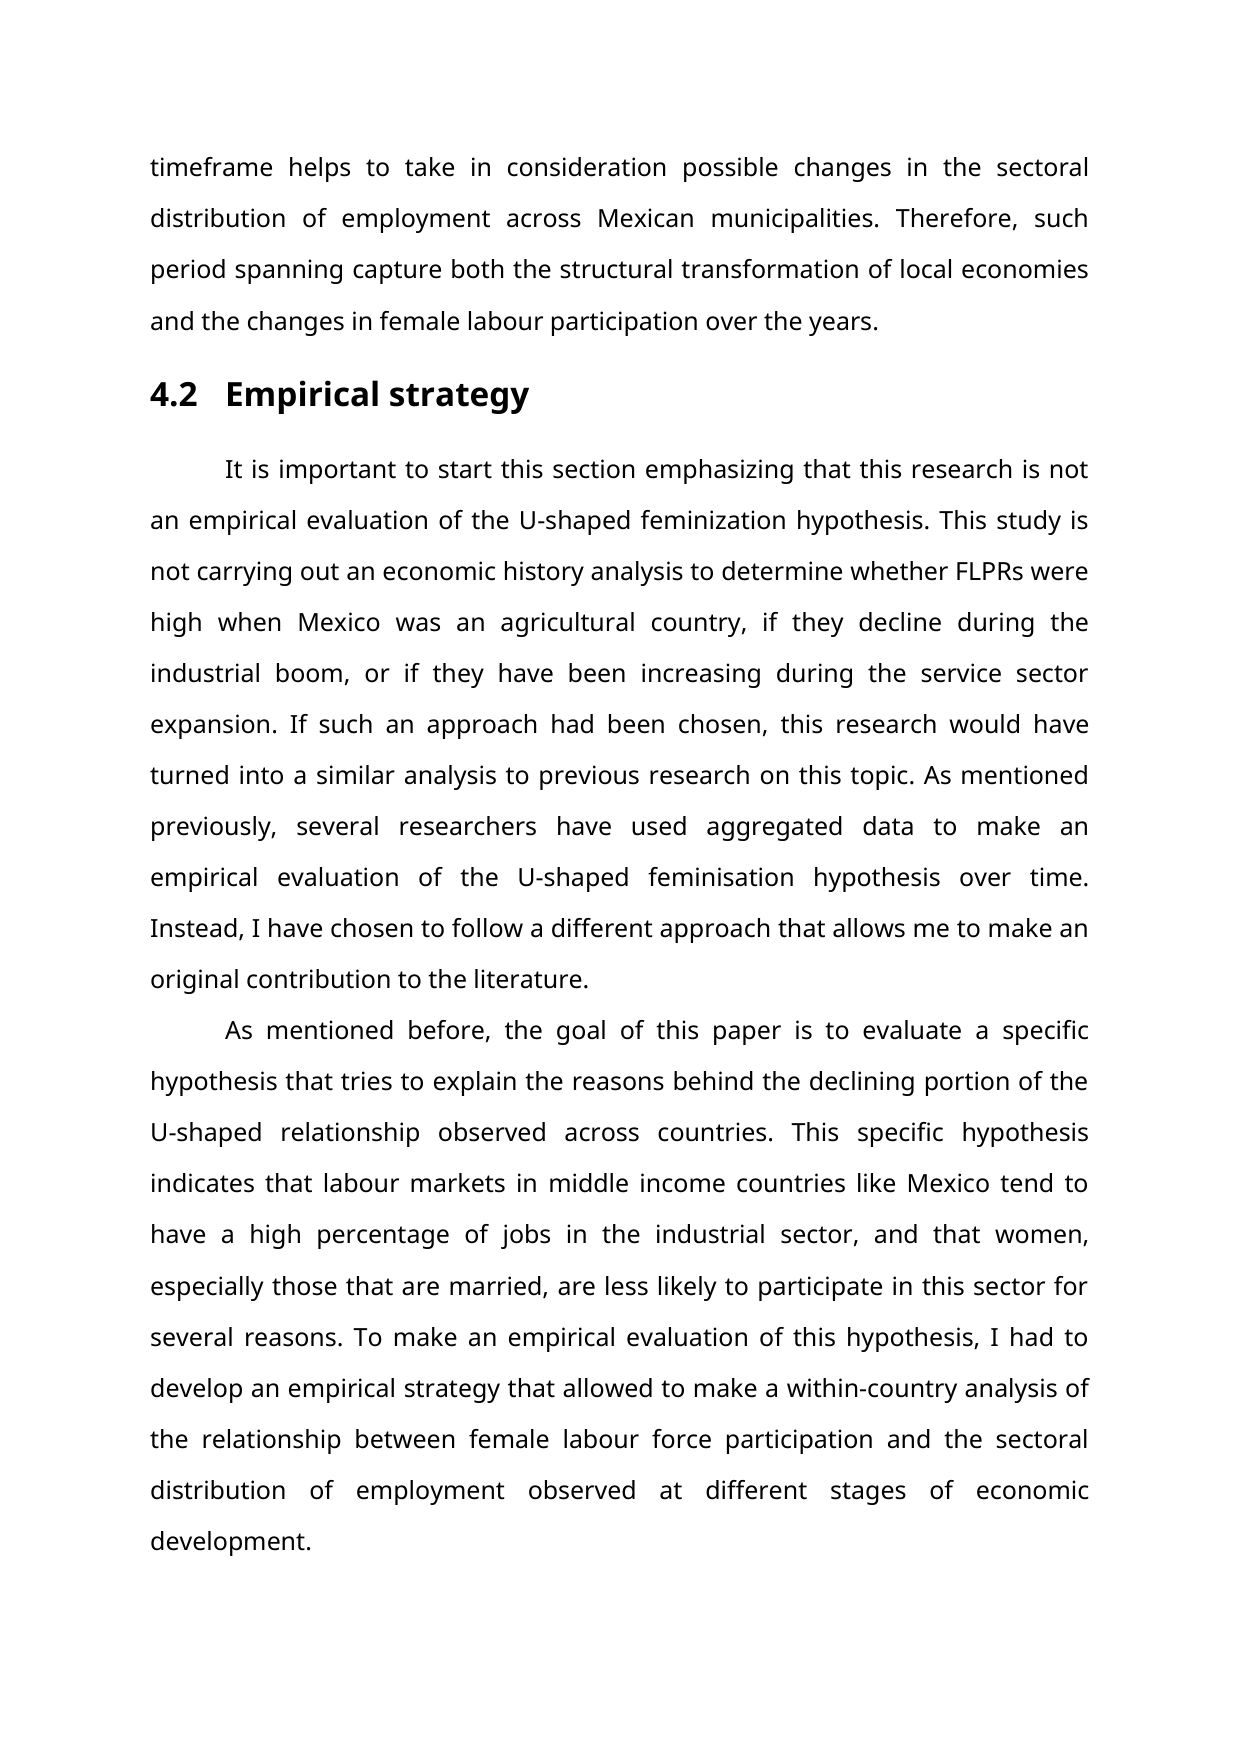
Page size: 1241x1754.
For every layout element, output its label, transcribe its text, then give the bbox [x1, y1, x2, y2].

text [150, 150, 1090, 337]
text As mentioned before, the goal of this paper is to evaluate a specific hypothesis that tries to explain the reasons behind the declining portion of the U-shaped relationship observed across countries. This specific hypothesis indicates that labour markets in middle income countries like Mexico tend to have a high percentage of jobs in the industrial sector, and that women, especially those that are married, are less likely to participate in this sector for several reasons. To make an empirical evaluation of this hypothesis, I had to develop an empirical strategy that allowed to make a within-country analysis of the relationship between female labour force participation and the sectoral distribution of employment observed at different stages of economic development. [150, 1013, 1090, 1557]
text It is important to start this section emphasizing that this research is not an empirical evaluation of the U-shaped feminization hypothesis. This study is not carrying out an economic history analysis to determine whether FLPRs were high when Mexico was an agricultural country, if they decline during the industrial boom, or if they have been increasing during the service sector expansion. If such an approach had been chosen, this research would have turned into a similar analysis to previous research on this topic. As mentioned previously, several researchers have used aggregated data to make an empirical evaluation of the U-shaped feminisation hypothesis over time. Instead, I have chosen to follow a different approach that allows me to make an original contribution to the literature. [150, 451, 1090, 996]
subtitle 4.2 Empirical strategy [150, 371, 1090, 416]
